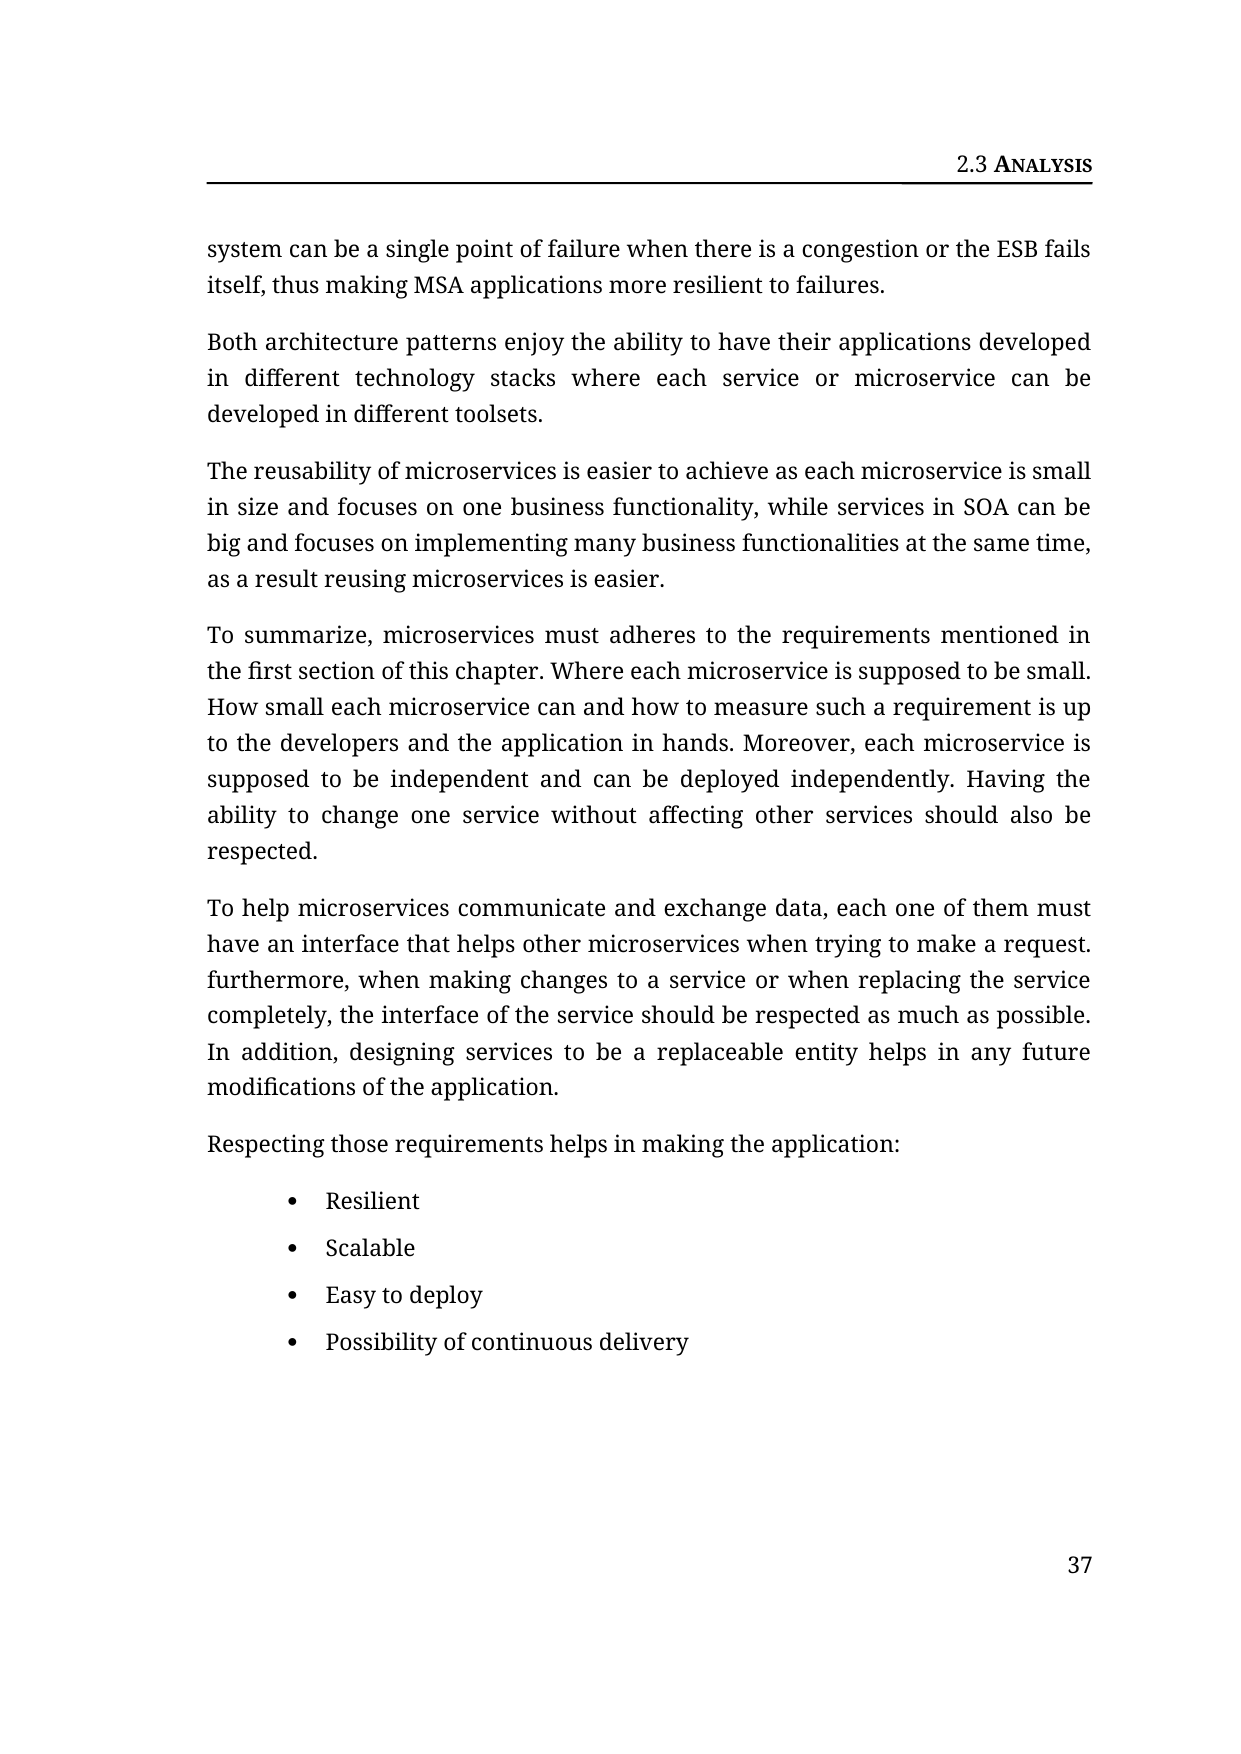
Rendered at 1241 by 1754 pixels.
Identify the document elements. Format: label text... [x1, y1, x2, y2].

list Easy to deploy [288, 1279, 1092, 1310]
list Scalable [288, 1232, 1092, 1263]
text To help microservices communicate and exchange data, each one of them must have an interface that helps other microservices when trying to make a request. furthermore, when making changes to a service or when replacing the service completely, the interface of the service should be respected as much as possible. In addition, designing services to be a replaceable entity helps in any future modifications of the application. [207, 892, 1092, 1103]
list Resilient [288, 1185, 1092, 1216]
text To summarize, microservices must adheres to the requirements mentioned in the first section of this chapter. Where each microservice is supposed to be small. How small each microservice can and how to measure such a requirement is up to the developers and the application in hands. Moreover, each microservice is supposed to be independent and can be deployed independently. Having the ability to change one service without affecting other services should also be respected. [207, 619, 1092, 866]
text Both architecture patterns enjoy the ability to have their applications developed in different technology stacks where each service or microservice can be developed in different toolsets. [207, 326, 1092, 429]
text The reusability of microservices is easier to achieve as each microservice is small in size and focuses on one business functionality, while services in SOA can be big and focuses on implementing many business functionalities at the same time, as a result reusing microservices is easier. [207, 455, 1092, 594]
text Respecting those requirements helps in making the application: [207, 1128, 1092, 1159]
list Possibility of continuous delivery [288, 1326, 1092, 1357]
